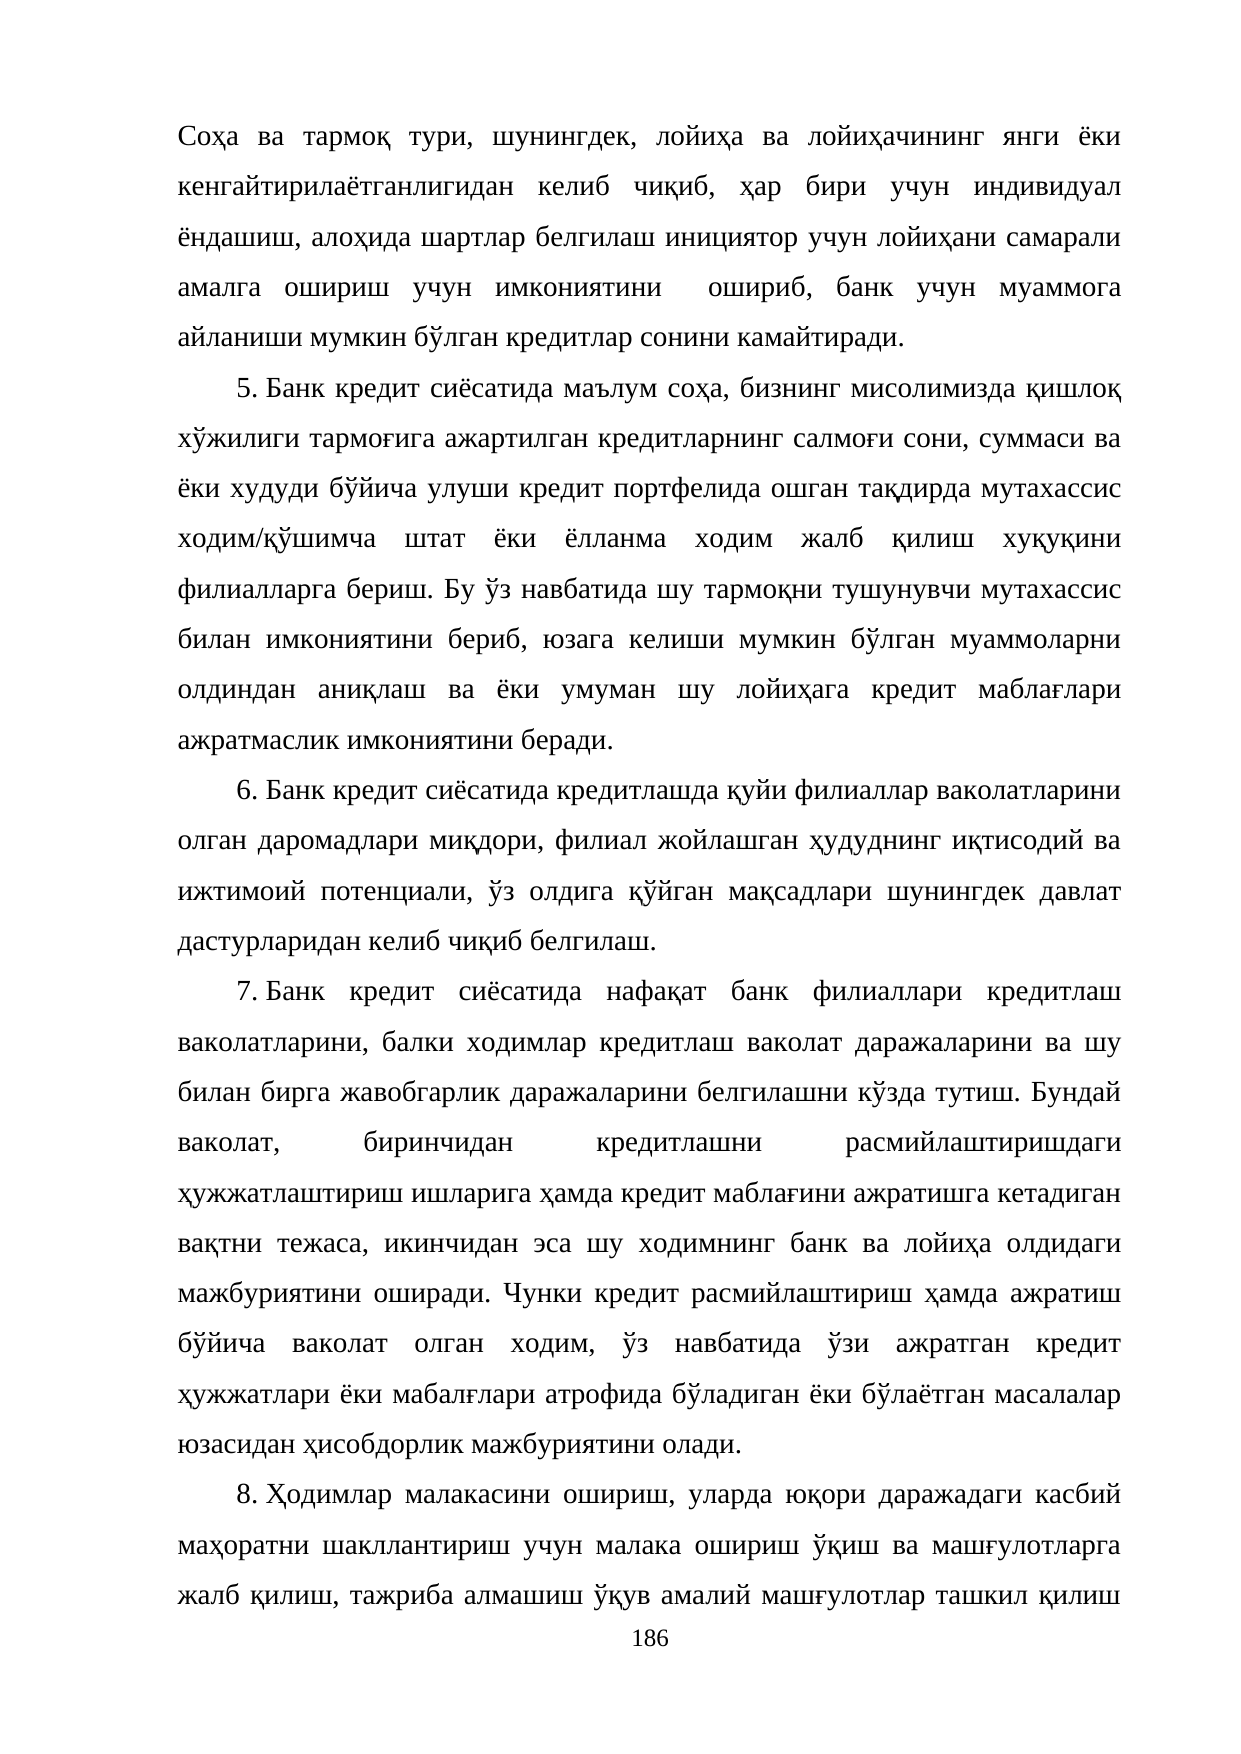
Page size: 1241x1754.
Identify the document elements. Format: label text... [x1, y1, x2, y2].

list Банк кредит сиёсатида нафақат банк филиаллари кредитлаш ваколатларини, балки ходимлар кредитлаш ваколат даражаларини ва шу билан бирга жавобгарлик даражаларини белгилашни кўзда тутиш. Бундай ваколат, биринчидан кредитлашни расмийлаштиришдаги ҳужжатлаштириш ишларига ҳамда кредит маблағини ажратишга кетадиган вақтни тежаса, икинчидан эса шу ходимнинг банк ва лойиҳа олдидаги мажбуриятини оширади. Чунки кредит расмийлаштириш ҳамда ажратиш бўйича ваколат олган ходим, ўз навбатида ўзи ажратган кредит ҳужжатлари ёки мабалғлари атрофида бўладиган ёки бўлаётган масалалар юзасидан ҳисобдорлик мажбуриятини олади. [177, 973, 1122, 1460]
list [177, 1477, 1122, 1611]
list Банк кредит сиёсатида кредитлашда қуйи филиаллар ваколатларини олган даромадлари миқдори, филиал жойлашган ҳудуднинг иқтисодий ва ижтимоий потенциали, ўз олдига қўйган мақсадлари шунингдек давлат дастурларидан келиб чиқиб белгилаш. [177, 772, 1122, 957]
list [177, 118, 1122, 353]
list Банк кредит сиёсатида маълум соҳа, бизнинг мисолимизда қишлоқ хўжилиги тармоғига ажартилган кредитларнинг салмоғи сони, суммаси ва ёки худуди бўйича улуши кредит портфелида ошган тақдирда мутахассис ходим/қўшимча штат ёки ёлланма ходим жалб қилиш хуқуқини филиалларга бериш. Бу ўз навбатида шу тармоқни тушунувчи мутахассис билан имкониятини бериб, юзага келиши мумкин бўлган муаммоларни олдиндан аниқлаш ва ёки умуман шу лойиҳага кредит маблағлари ажратмаслик имкониятини беради. [177, 370, 1122, 755]
